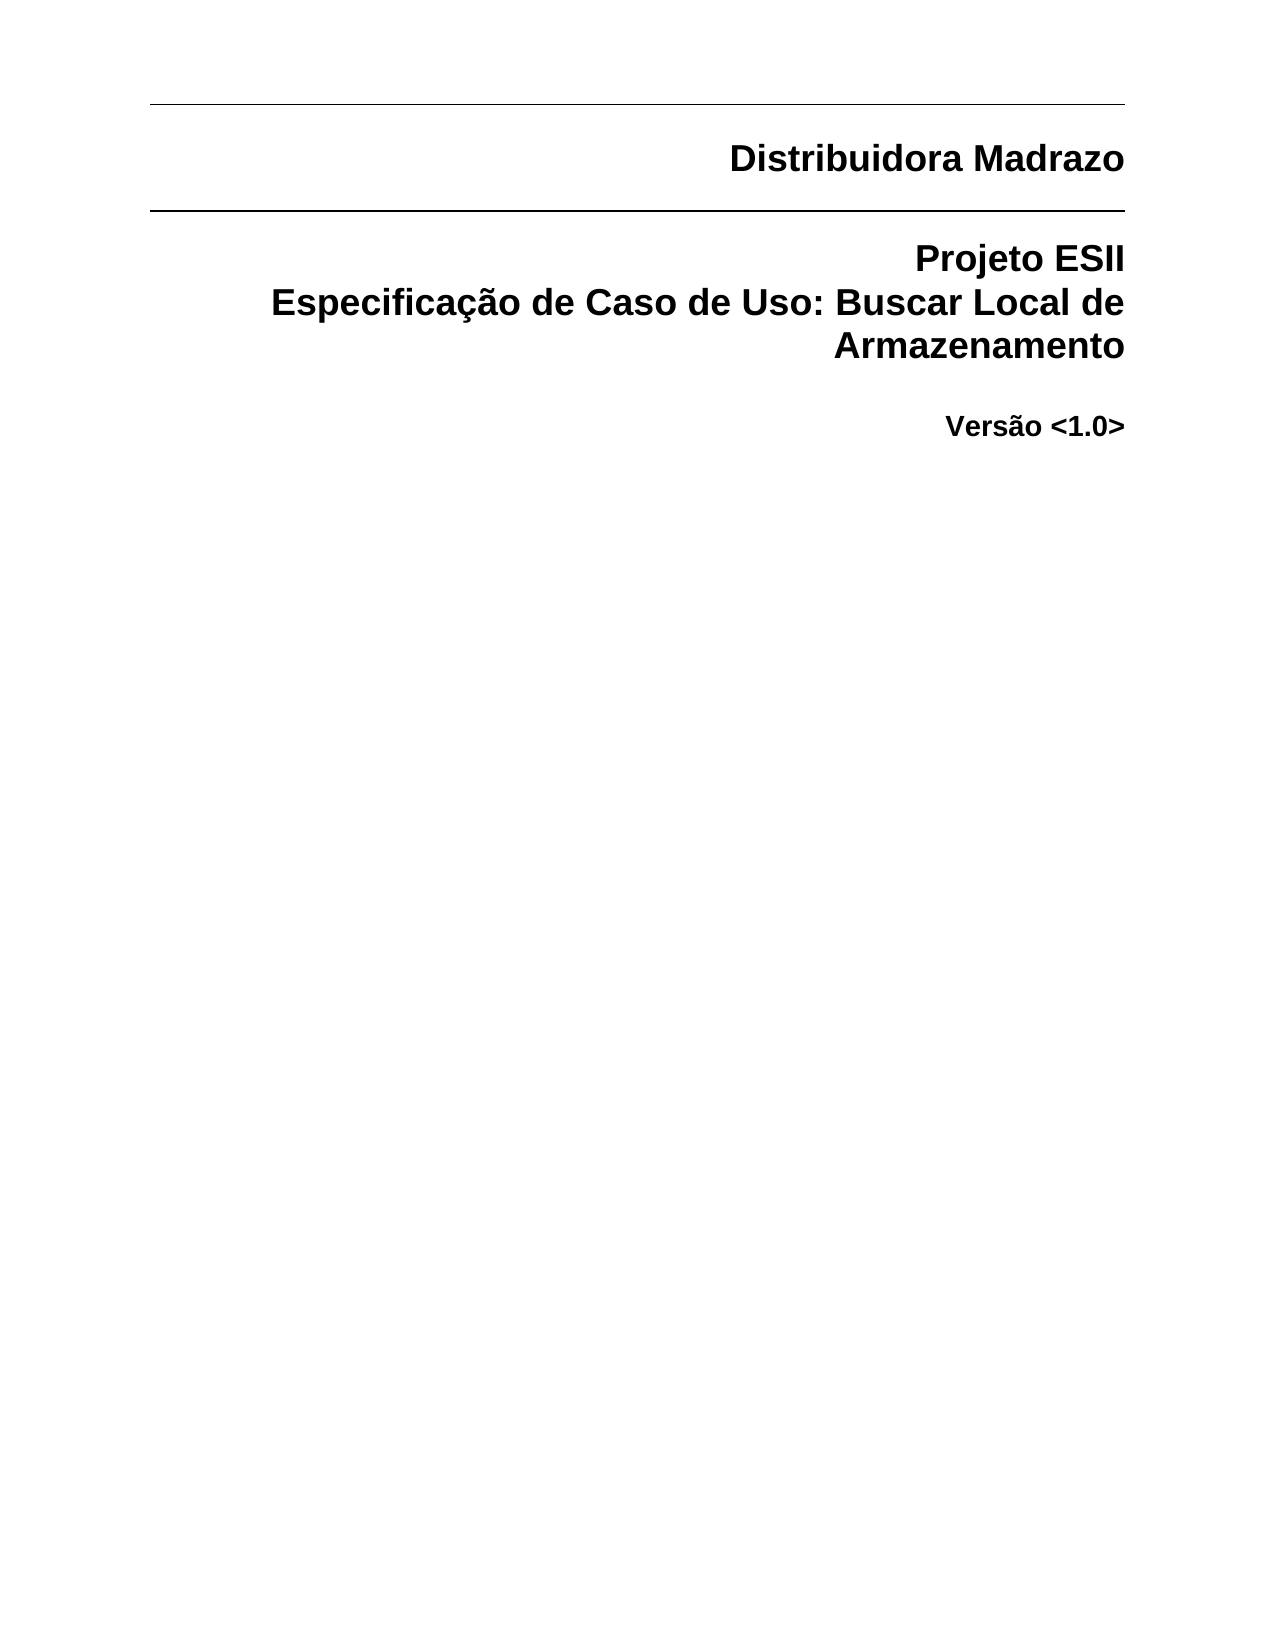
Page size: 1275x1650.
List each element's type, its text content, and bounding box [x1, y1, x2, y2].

title Versão <1.0> [150, 409, 1125, 443]
title Projeto ESII [150, 237, 1125, 280]
title Especificação de Caso de Uso: Buscar Local de Armazenamento [150, 280, 1125, 366]
